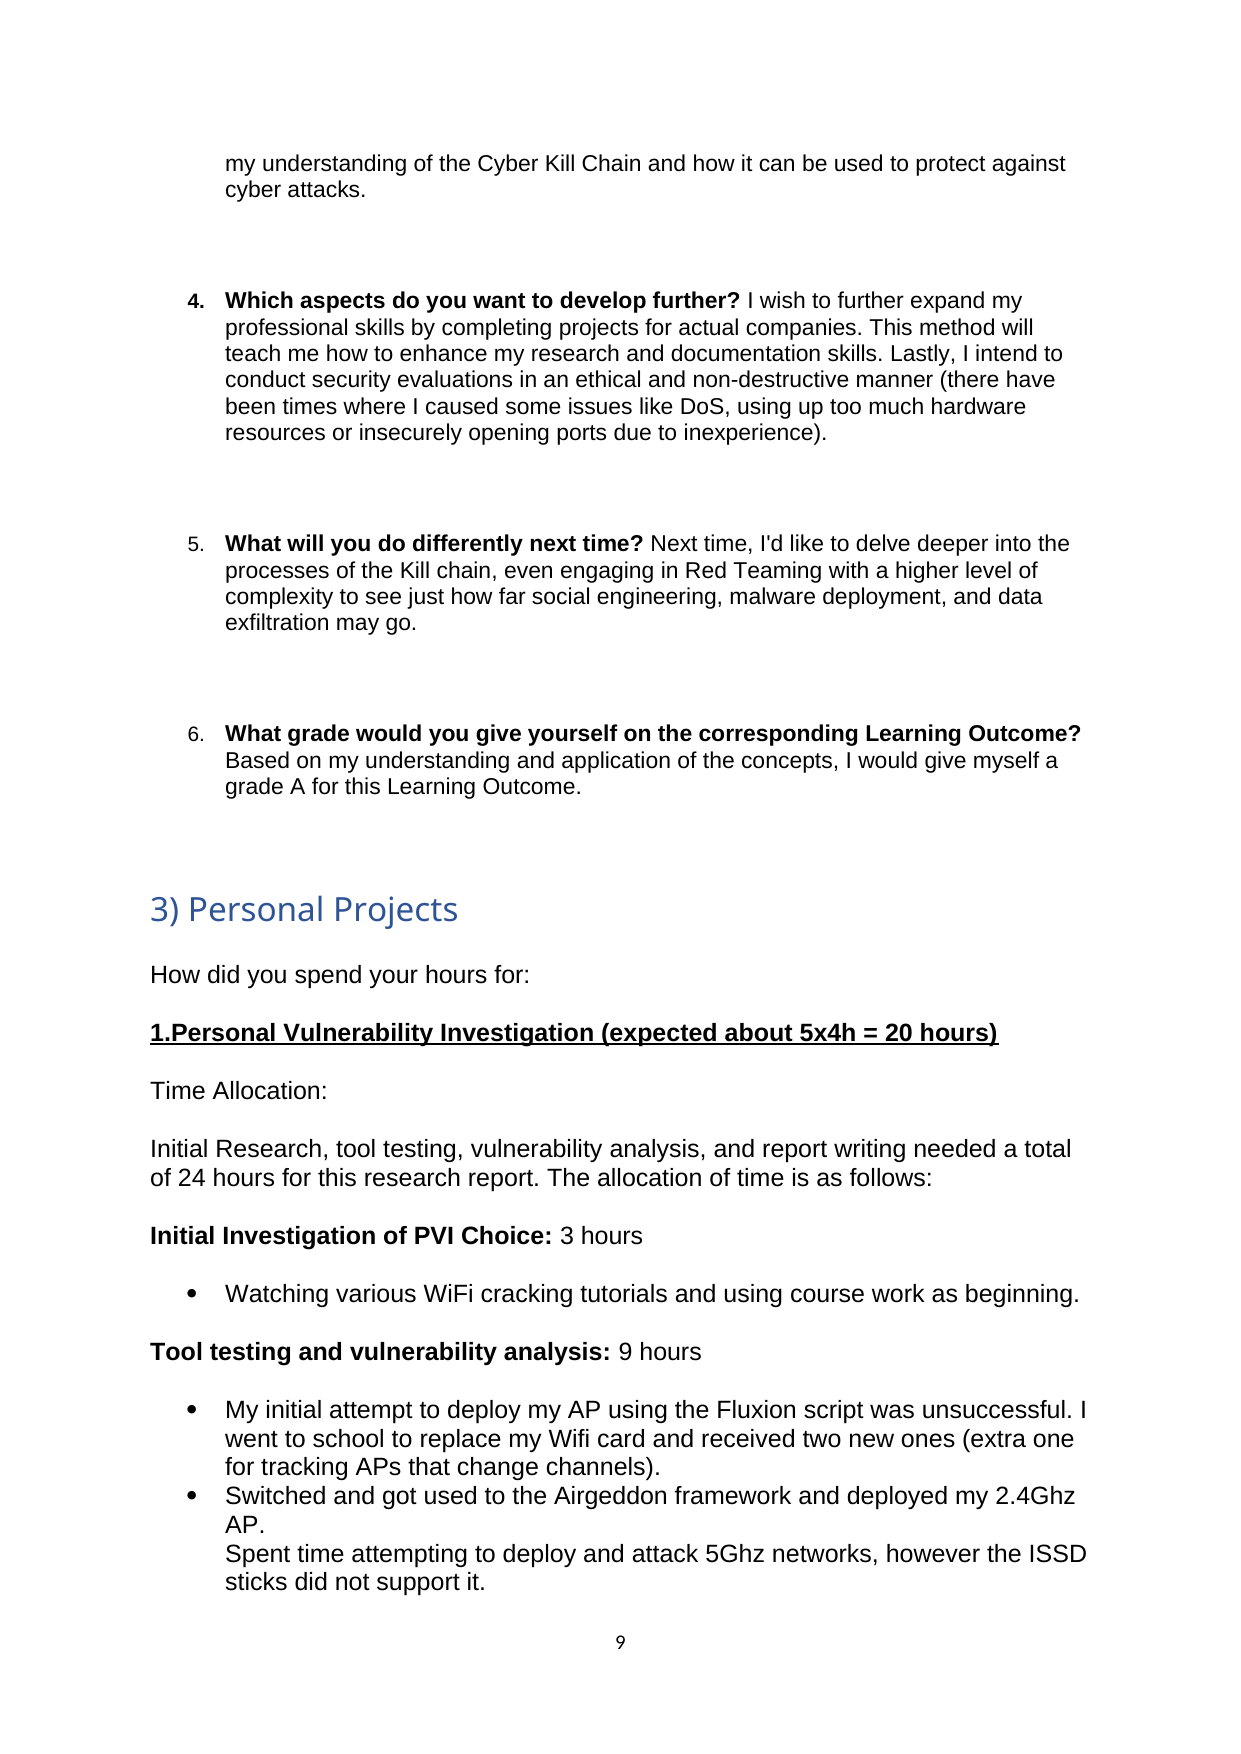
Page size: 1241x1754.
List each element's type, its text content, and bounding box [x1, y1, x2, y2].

text How did you spend your hours for: [150, 960, 1090, 989]
list Which aspects do you want to develop further? I wish to further expand my professional skills by completing projects for actual companies. This method will teach me how to enhance my research and documentation skills. Lastly, I intend to conduct security evaluations in an ethical and non-destructive manner (there have been times where I caused some issues like DoS, using up too much hardware resources or insecurely opening ports due to inexperience). [187, 287, 1090, 446]
subtitle 3) Personal Projects [150, 886, 1090, 931]
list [187, 150, 1090, 203]
text Tool testing and vulnerability analysis: 9 hours [150, 1337, 1090, 1366]
list What grade would you give yourself on the corresponding Learning Outcome? Based on my understanding and application of the concepts, I would give myself a grade A for this Learning Outcome. [187, 720, 1090, 799]
text Initial Research, tool testing, vulnerability analysis, and report writing needed a total of 24 hours for this research report. The allocation of time is as follows: [150, 1134, 1090, 1192]
list Watching various WiFi cracking tutorials and using course work as beginning. [187, 1279, 1090, 1308]
list What will you do differently next time? Next time, I'd like to delve deeper into the processes of the Kill chain, even engaging in Red Teaming with a higher level of complexity to see just how far social engineering, malware deployment, and data exfiltration may go. [187, 530, 1090, 636]
list Switched and got used to the Airgeddon framework and deployed my 2.4Ghz AP. Spent time attempting to deploy and attack 5Ghz networks, however the ISSD sticks did not support it. [187, 1481, 1090, 1596]
text 1.Personal Vulnerability Investigation (expected about 5x4h = 20 hours) [150, 1018, 1090, 1047]
text Time Allocation: [150, 1076, 1090, 1105]
list My initial attempt to deploy my AP using the Fluxion script was unsuccessful. I went to school to replace my Wifi card and received two new ones (extra one for tracking APs that change channels). [187, 1395, 1090, 1481]
text Initial Investigation of PVI Choice: 3 hours [150, 1221, 1090, 1249]
